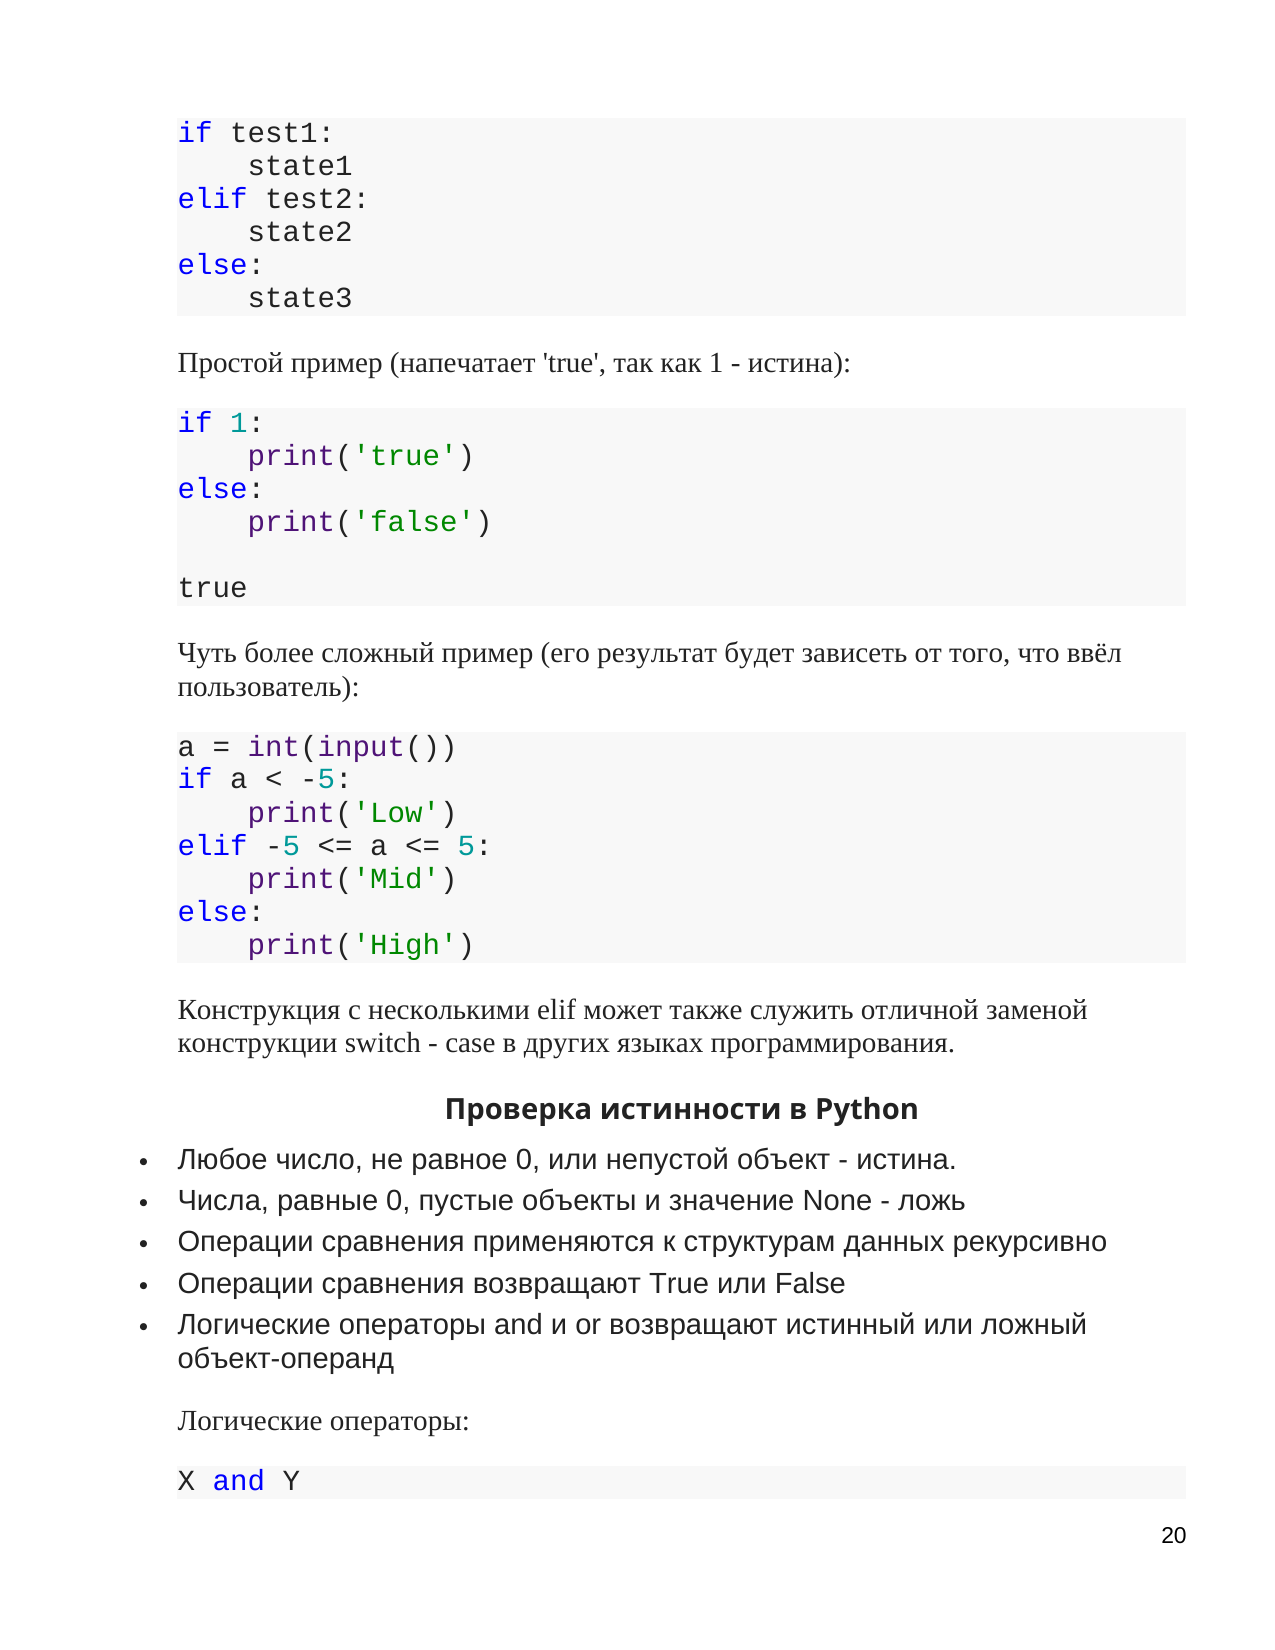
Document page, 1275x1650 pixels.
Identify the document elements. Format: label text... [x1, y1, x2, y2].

text Простой пример (напечатает 'true', так как 1 - истина): [177, 345, 1186, 379]
text print('High') [177, 930, 1186, 963]
text state3 [177, 283, 1186, 316]
list Числа, равные 0, пустые объекты и значение None - ложь [140, 1183, 1186, 1217]
text else: [177, 250, 1186, 283]
text if test1: [177, 118, 1186, 151]
list Логические операторы and и or возвращают истинный или ложный объект-операнд [140, 1307, 1186, 1374]
subtitle Проверка истинности в Python [177, 1088, 1186, 1128]
text Логические операторы: [177, 1403, 1186, 1437]
list Операции сравнения возвращают True или False [140, 1266, 1186, 1299]
list Любое число, не равное 0, или непустой объект - истина. [140, 1142, 1186, 1175]
text state1 [177, 151, 1186, 184]
text X and Y [177, 1466, 1186, 1499]
text Конструкция с несколькими elif может также служить отличной заменой конструкции switch - case в других языках программирования. [177, 992, 1186, 1059]
text else: [177, 897, 1186, 930]
text print('false') [177, 507, 1186, 540]
text print('Mid') [177, 864, 1186, 897]
list Операции сравнения применяются к структурам данных рекурсивно [140, 1224, 1186, 1258]
text if a < -5: [177, 765, 1186, 798]
text true [177, 573, 1186, 606]
text elif -5 <= a <= 5: [177, 831, 1186, 864]
text else: [177, 474, 1186, 507]
text Чуть более сложный пример (его результат будет зависеть от того, что ввёл пользователь): [177, 635, 1186, 702]
text if 1: [177, 408, 1186, 441]
text print('Low') [177, 798, 1186, 831]
text state2 [177, 217, 1186, 250]
text elif test2: [177, 184, 1186, 217]
text print('true') [177, 441, 1186, 474]
text a = int(input()) [177, 732, 1186, 765]
